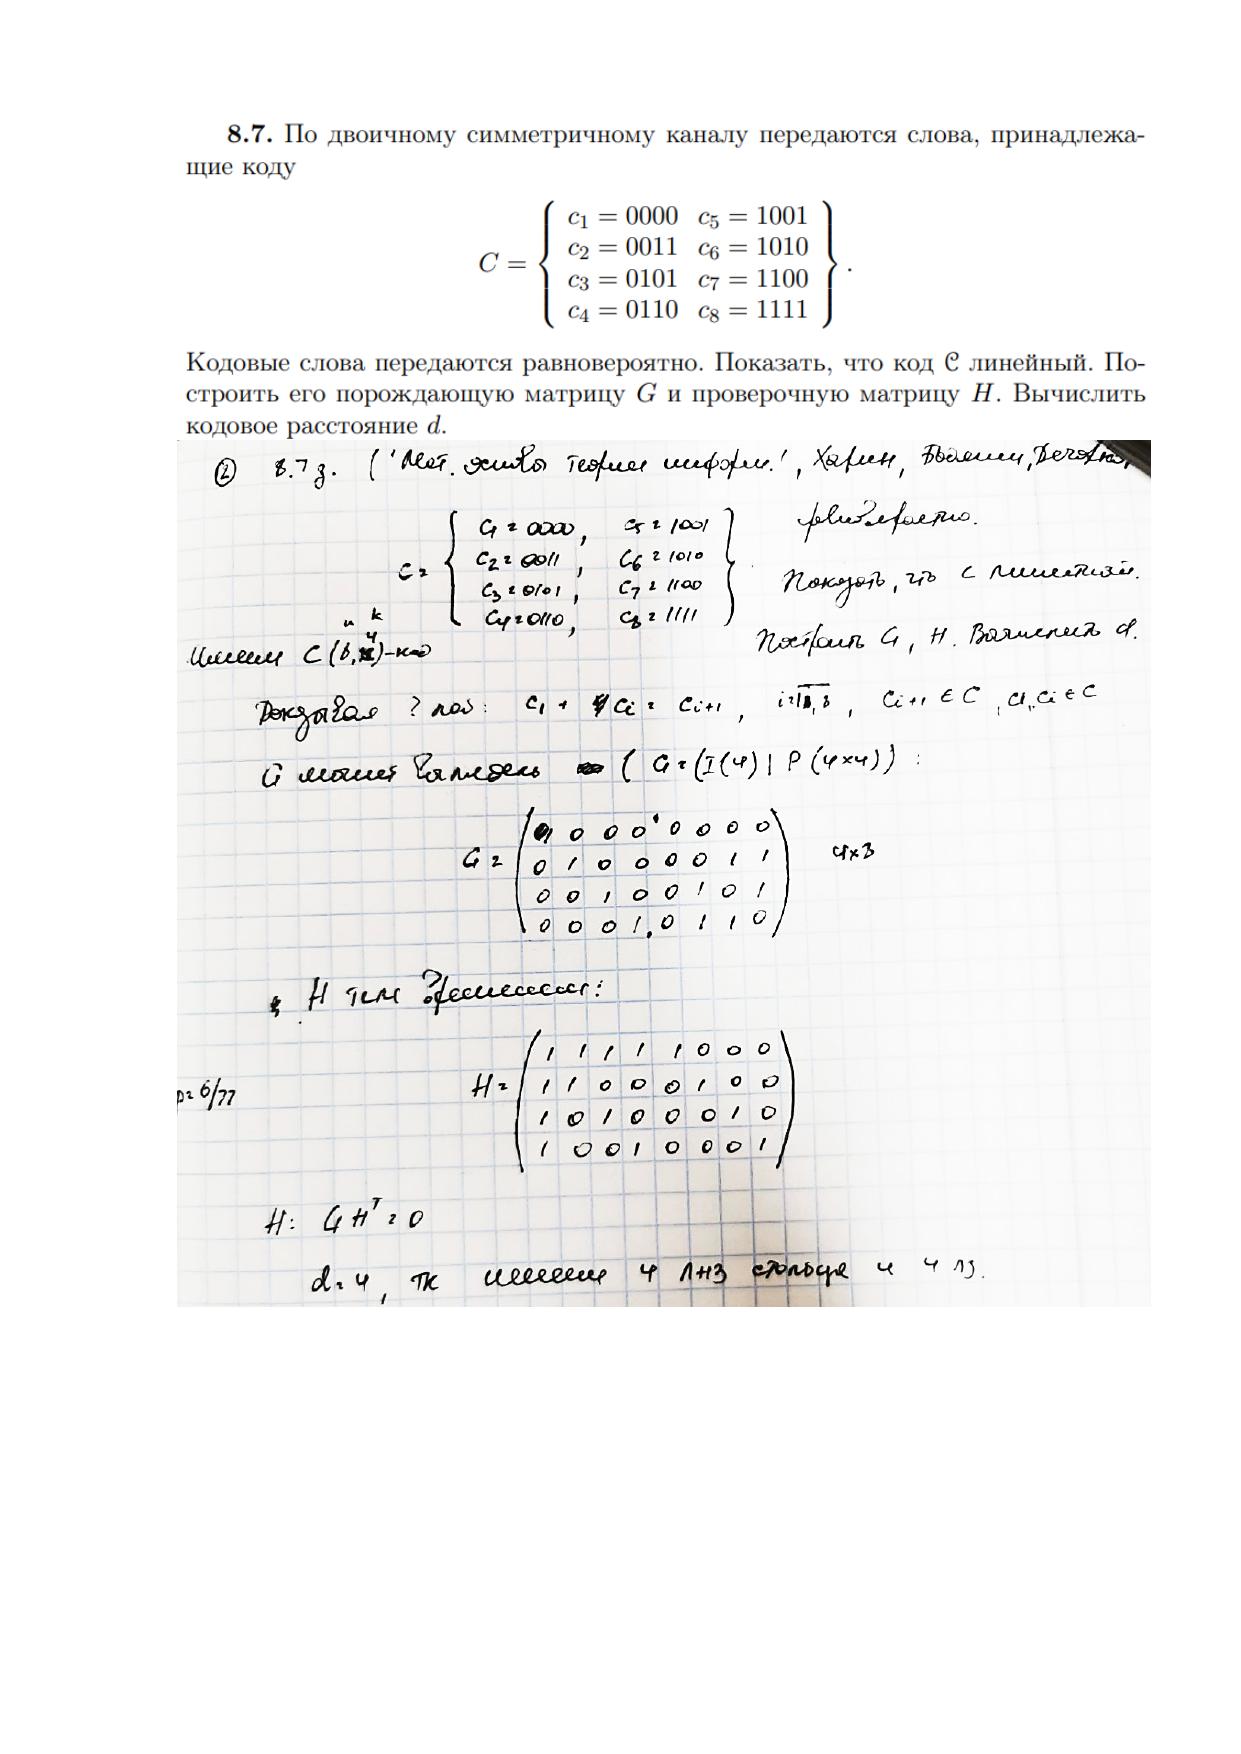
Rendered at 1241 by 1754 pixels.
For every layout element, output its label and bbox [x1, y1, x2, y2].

picture [177, 440, 1151, 1307]
picture [177, 118, 1152, 439]
